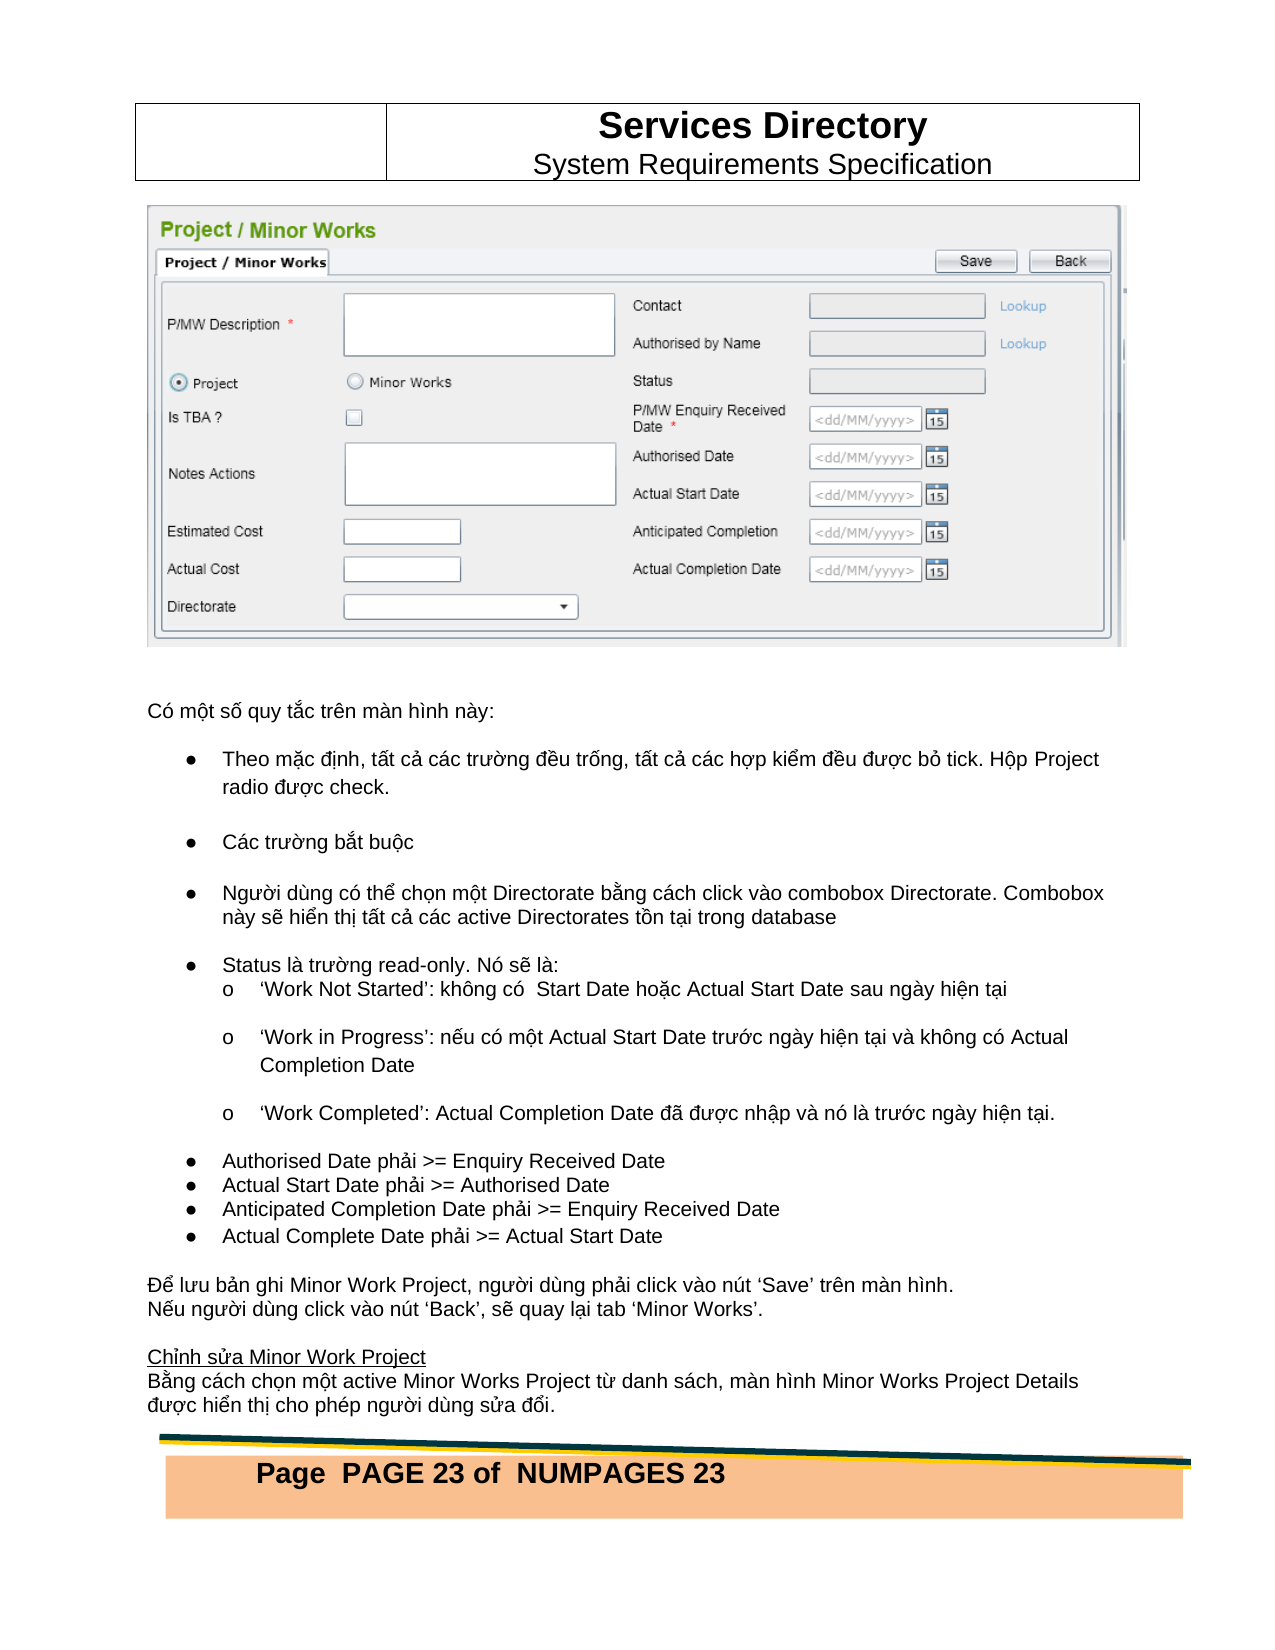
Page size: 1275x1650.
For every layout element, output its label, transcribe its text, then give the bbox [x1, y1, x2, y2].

text Có một số quy tắc trên màn hình này: [147, 699, 1128, 723]
list Actual Complete Date phải >= Actual Start Date [184, 1221, 1128, 1249]
list Theo mặc định, tất cả các trường đều trống, tất cả các hợp kiểm đều được bỏ tick. Hộp Project radio được check. [184, 747, 1128, 798]
text Chỉnh sửa Minor Work Project [147, 1345, 1128, 1369]
list Anticipated Completion Date phải >= Enquiry Received Date [184, 1197, 1128, 1221]
text Bằng cách chọn một active Minor Works Project từ danh sách, màn hình Minor Works Project Details được hiển thị cho phép người dùng sửa đổi. [147, 1369, 1128, 1417]
list Authorised Date phải >= Enquiry Received Date [184, 1149, 1128, 1173]
list ‘Work Not Started’: không có Start Date hoặc Actual Start Date sau ngày hiện tại [222, 977, 1128, 1001]
text Để lưu bản ghi Minor Work Project, người dùng phải click vào nút ‘Save’ trên màn hình. [147, 1273, 1128, 1297]
list Status là trường read-only. Nó sẽ là: [184, 953, 1128, 977]
list Actual Start Date phải >= Authorised Date [184, 1173, 1128, 1197]
list ‘Work in Progress’: nếu có một Actual Start Date trước ngày hiện tại và không có Actual Completion Date [222, 1025, 1128, 1077]
picture [147, 205, 1127, 647]
list Các trường bắt buộc [184, 829, 1128, 853]
list ‘Work Completed’: Actual Completion Date đã được nhập và nó là trước ngày hiện tại. [222, 1101, 1128, 1125]
text Nếu người dùng click vào nút ‘Back’, sẽ quay lại tab ‘Minor Works’. [147, 1297, 1128, 1321]
list Người dùng có thể chọn một Directorate bằng cách click vào combobox Directorate. Combobox này sẽ hiển thị tất cả các active Directorates tồn tại trong database [184, 881, 1128, 929]
